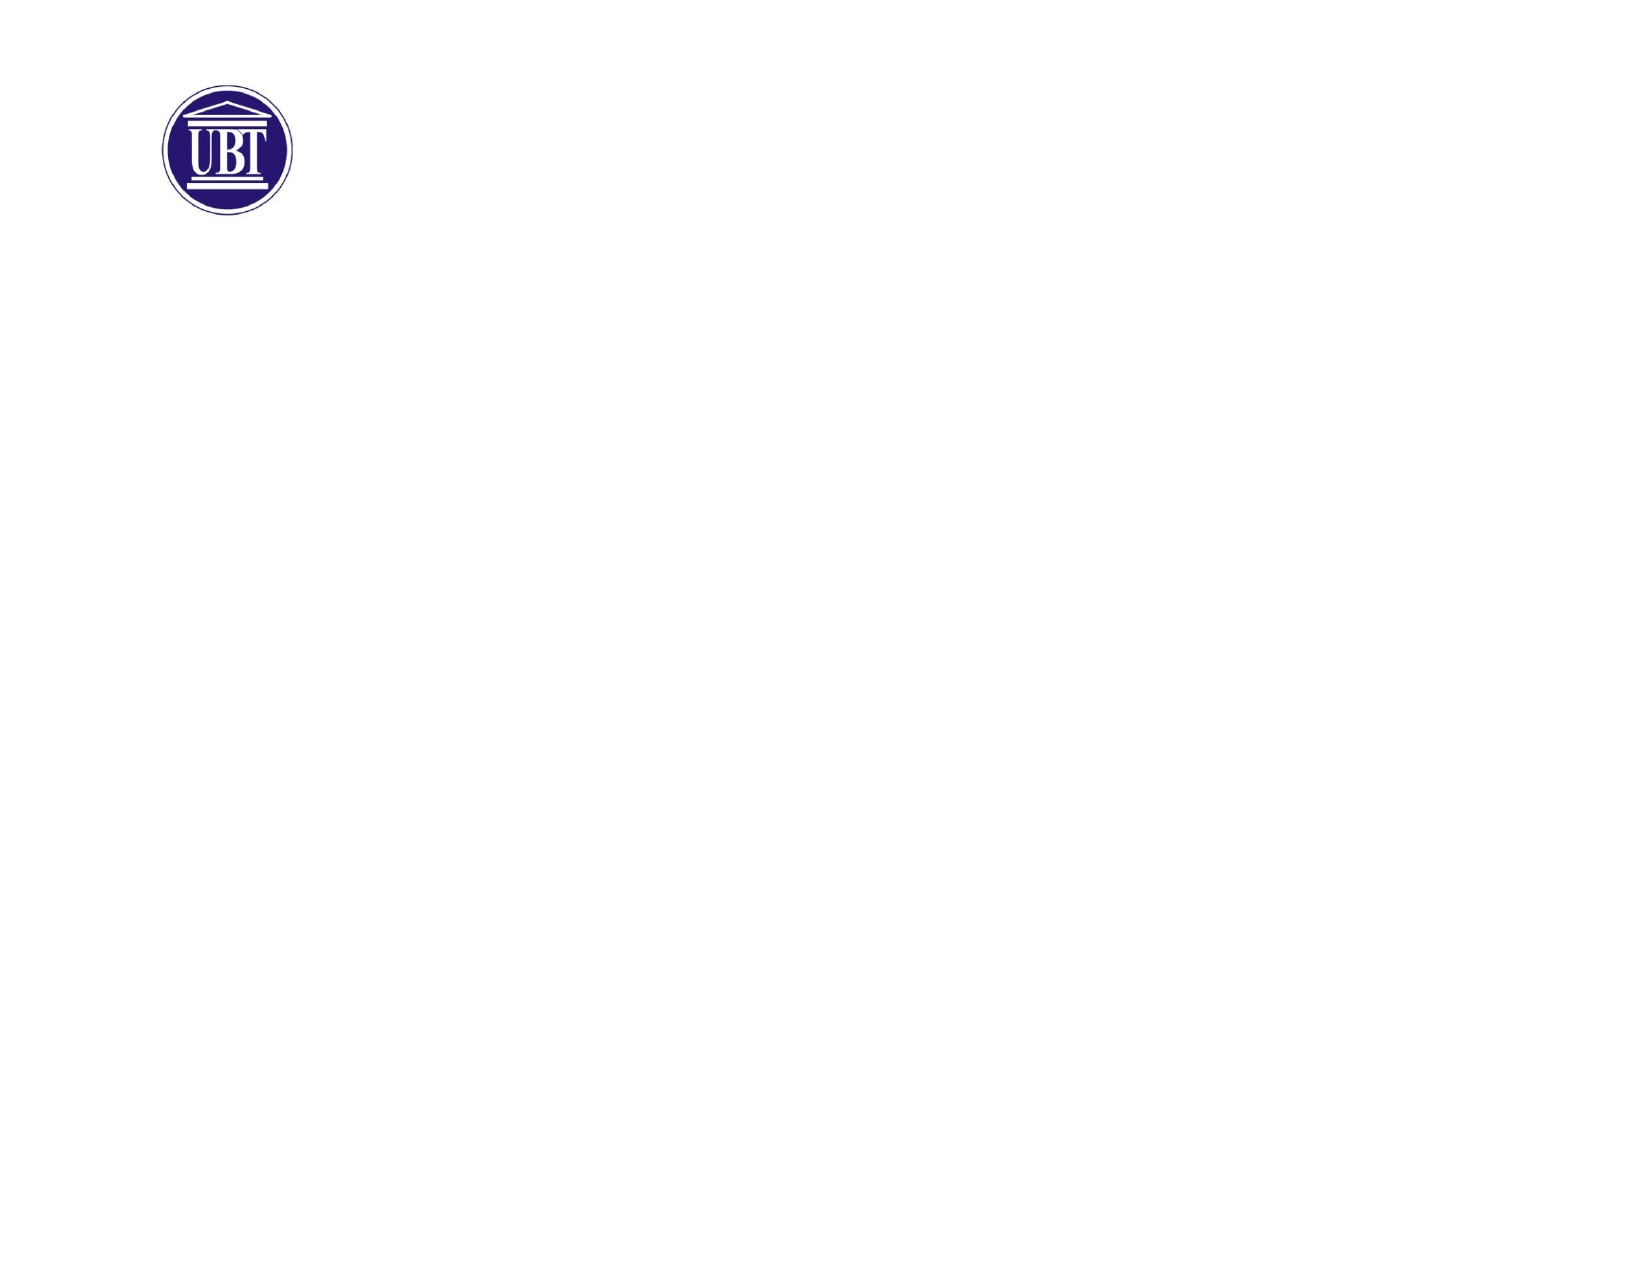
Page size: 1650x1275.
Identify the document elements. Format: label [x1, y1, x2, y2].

picture [150, 75, 310, 224]
